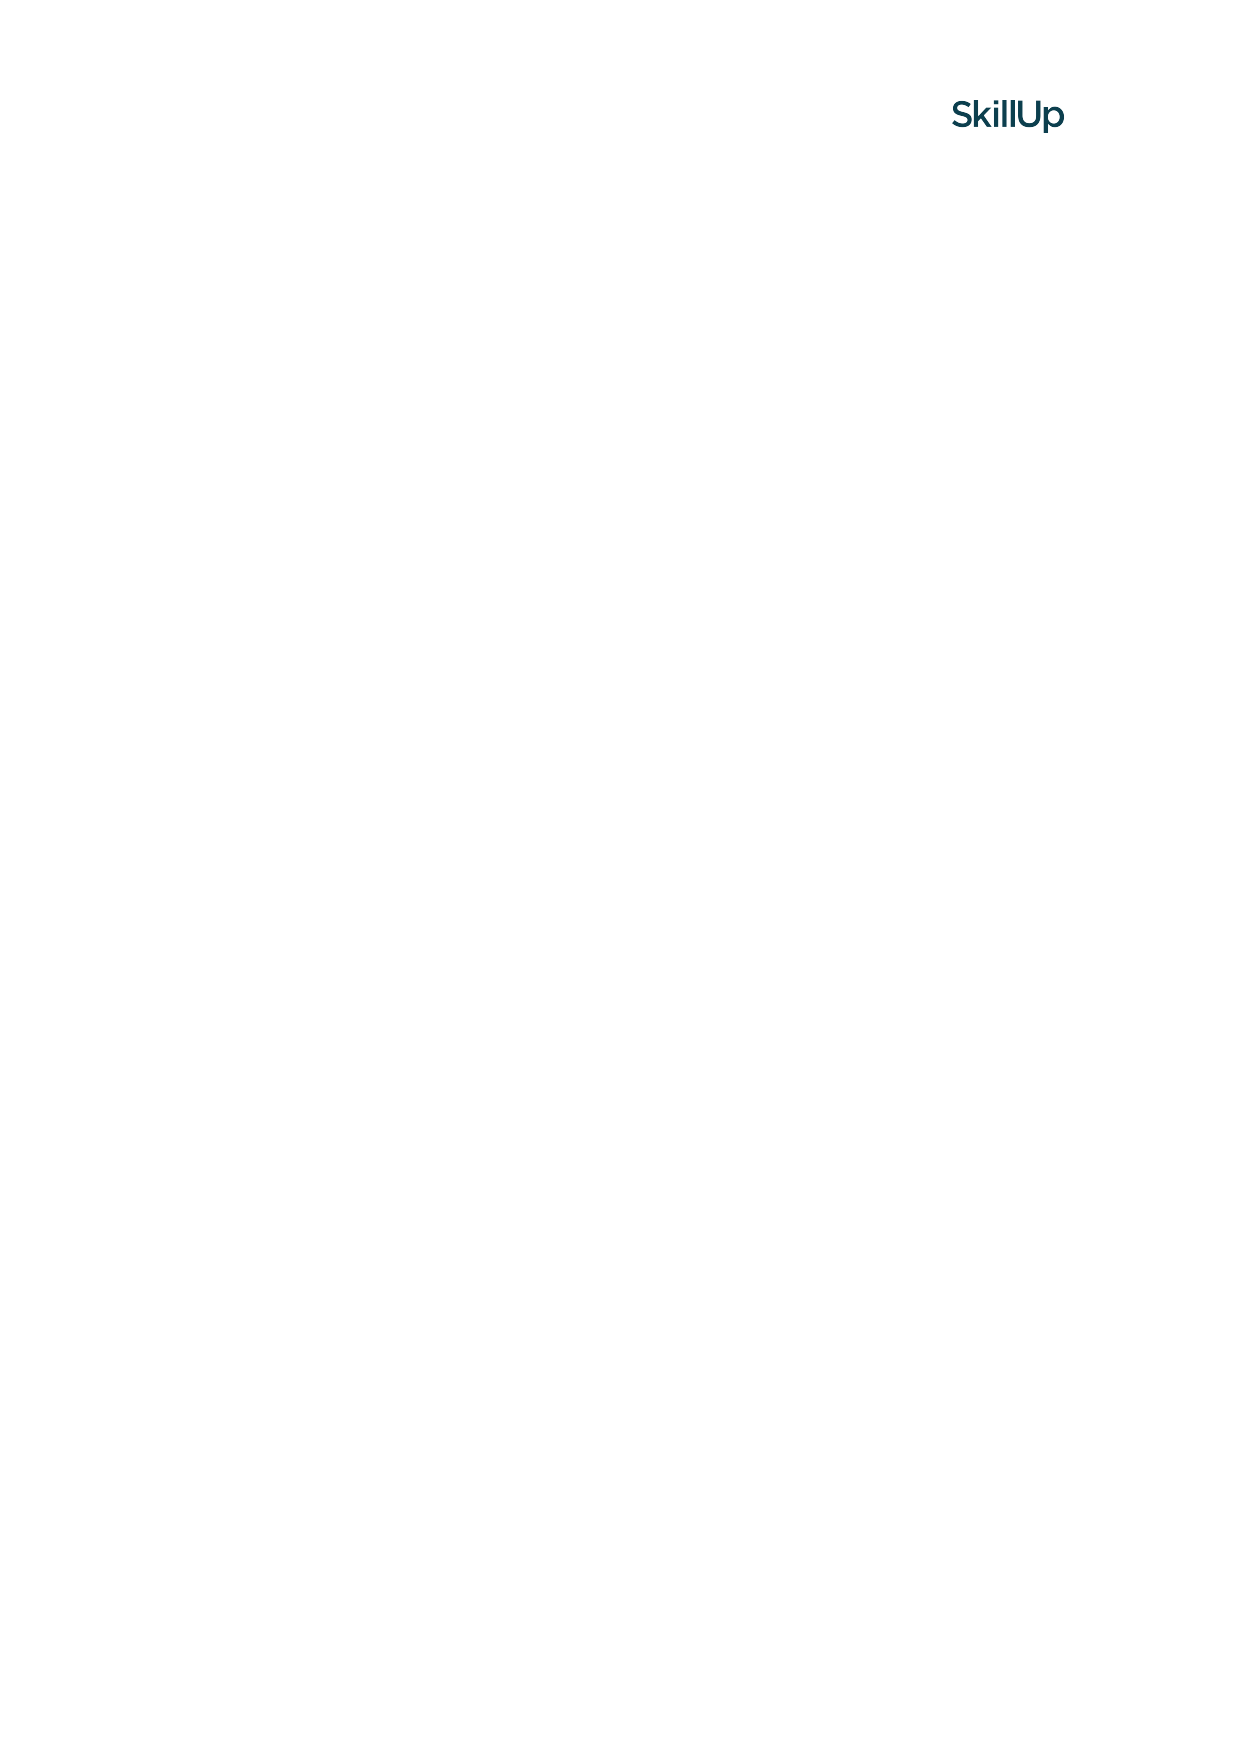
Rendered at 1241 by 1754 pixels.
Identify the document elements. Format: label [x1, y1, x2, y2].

picture [926, 73, 1091, 160]
